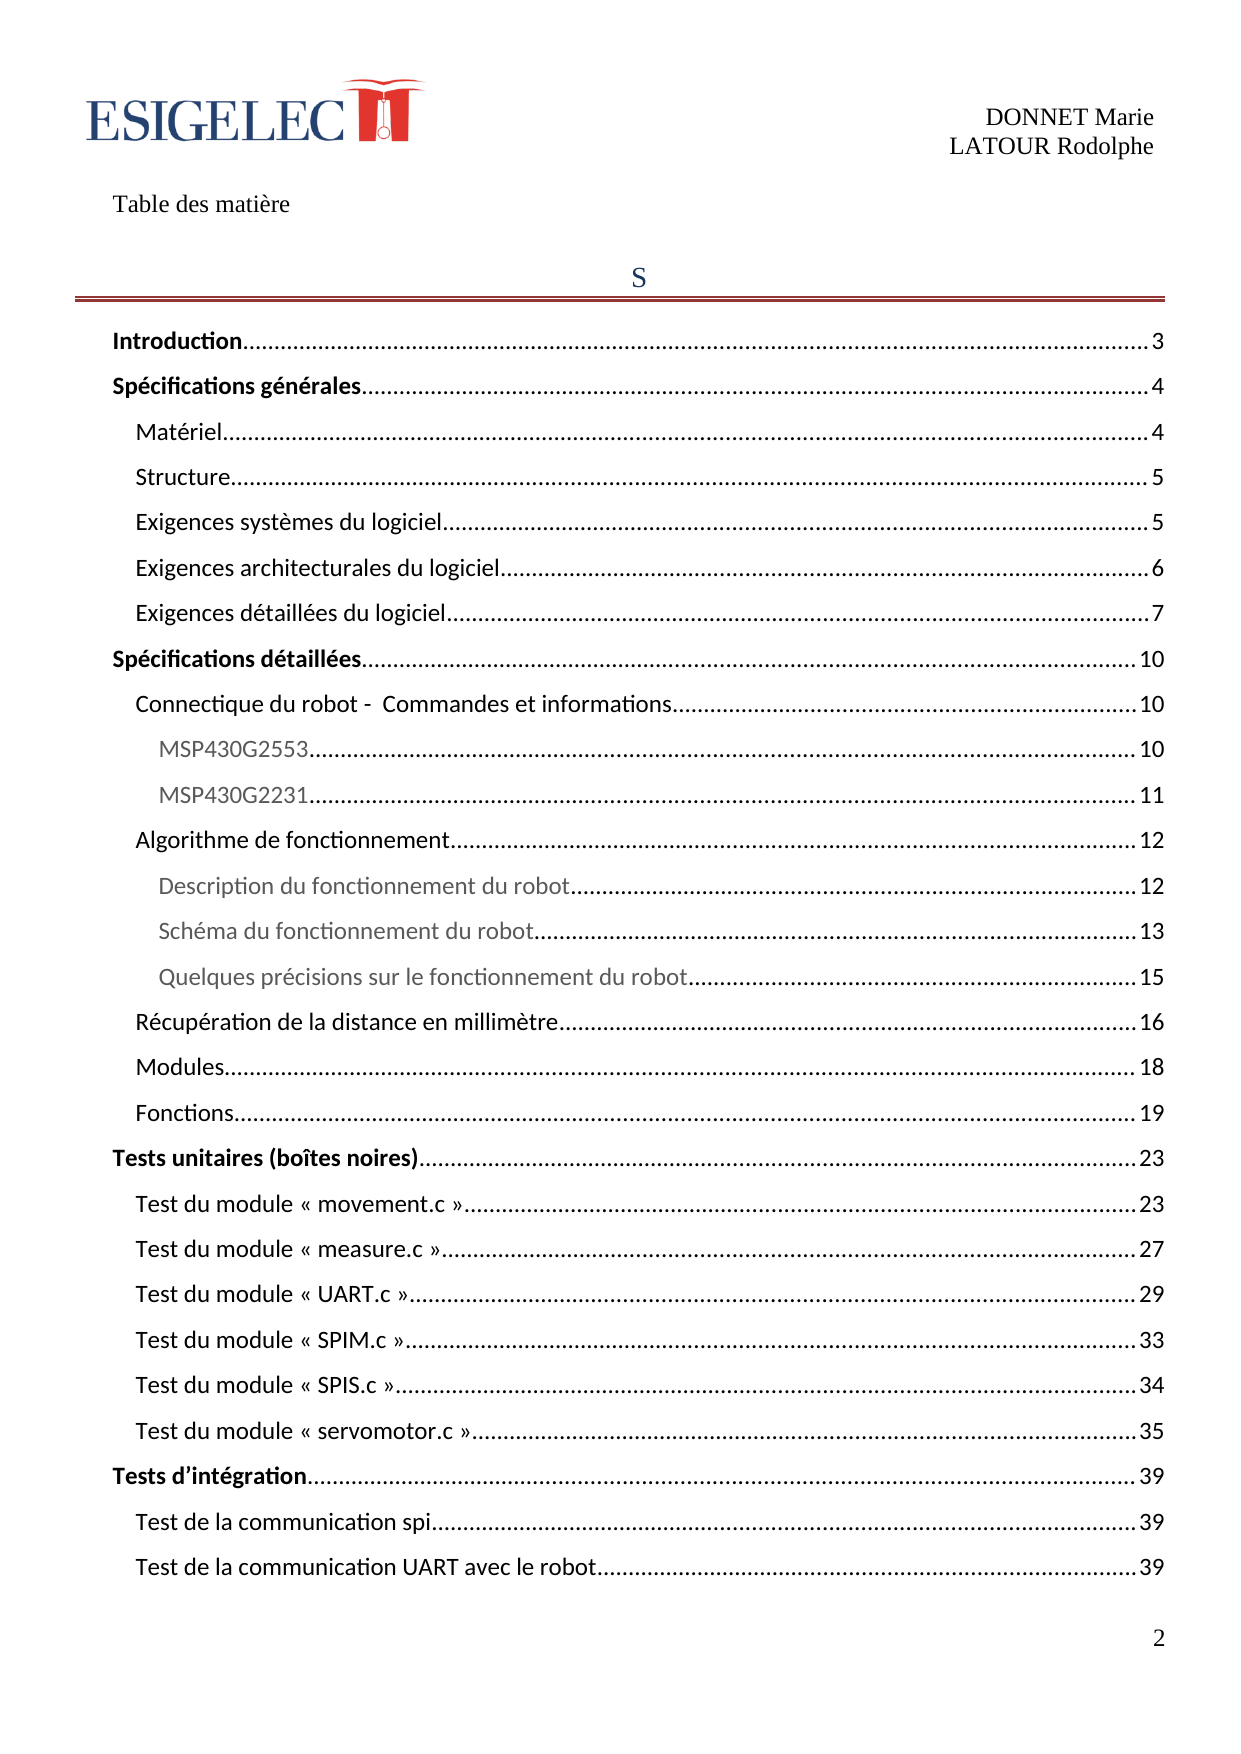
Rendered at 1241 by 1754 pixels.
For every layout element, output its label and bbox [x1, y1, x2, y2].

picture [70, 73, 473, 153]
